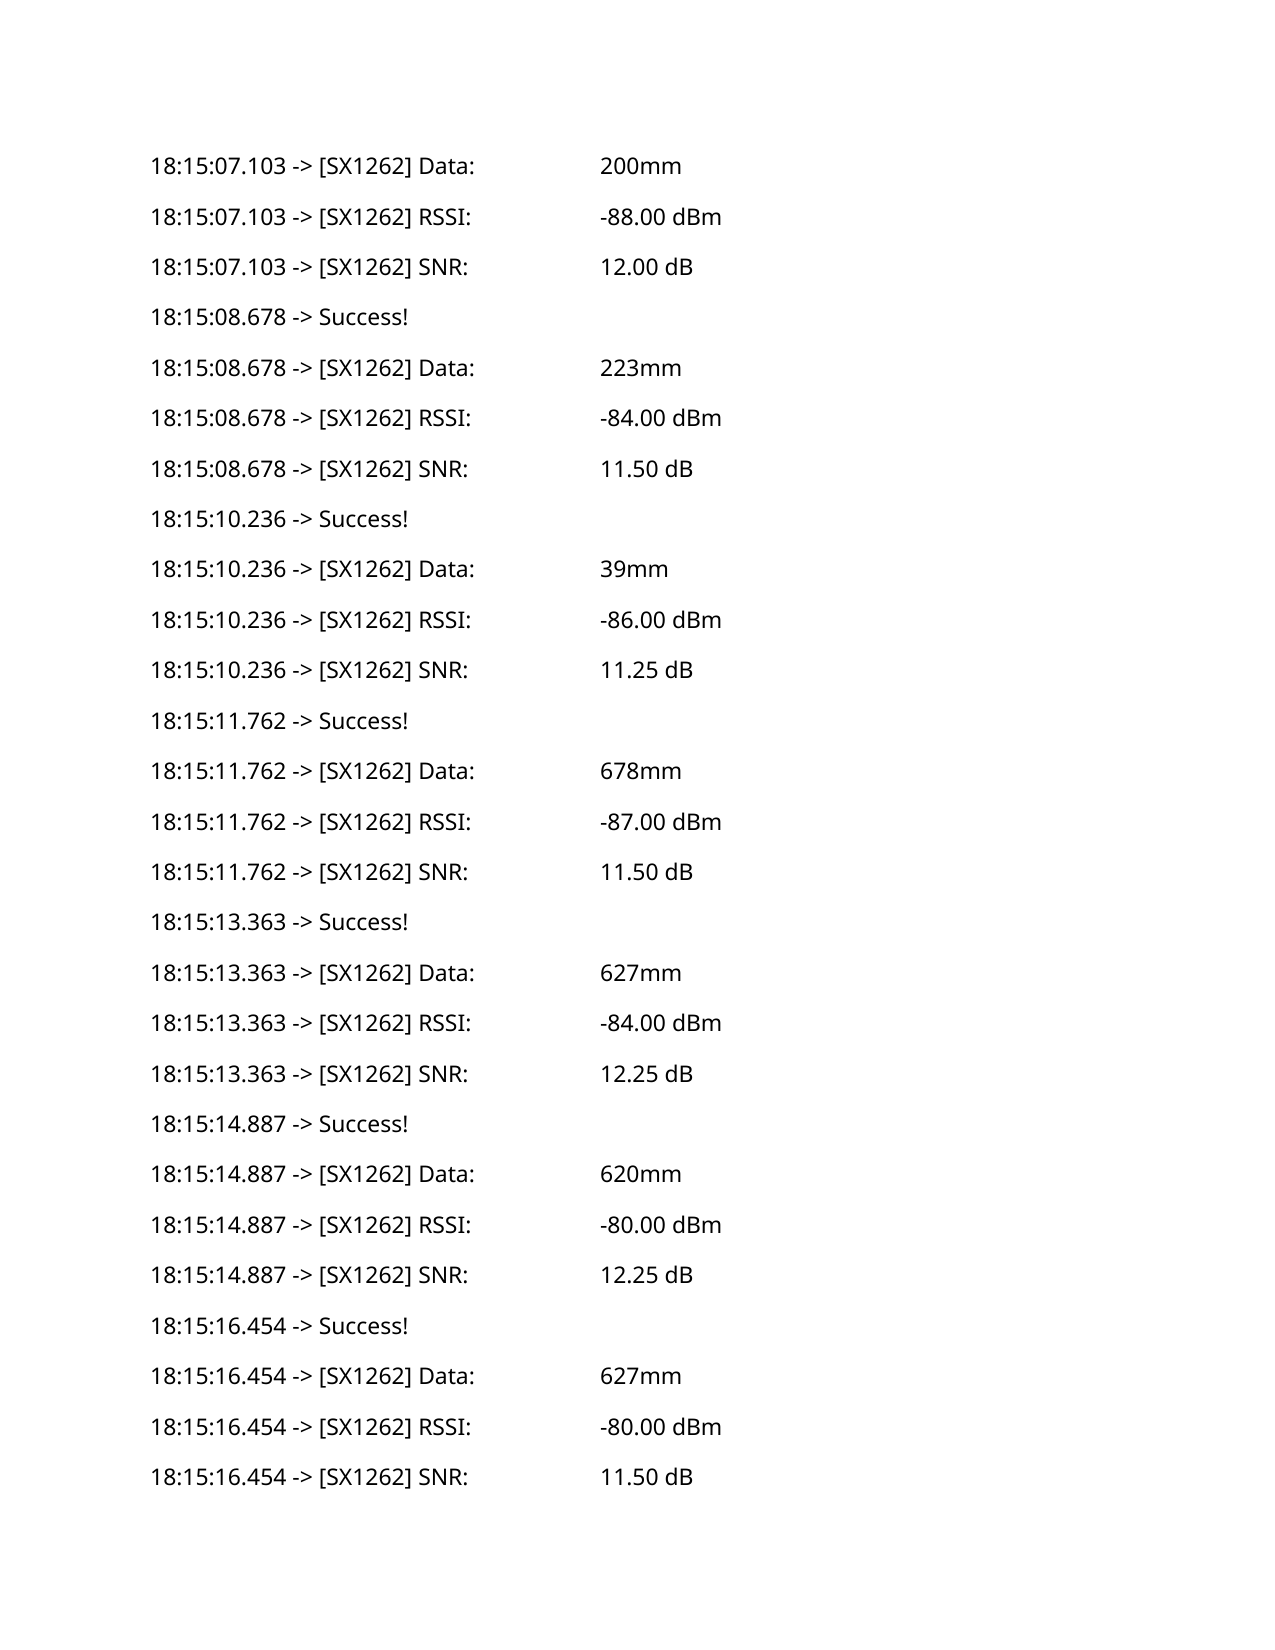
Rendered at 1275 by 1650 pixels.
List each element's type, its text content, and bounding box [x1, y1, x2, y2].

text 18:15:10.236 -> [SX1262] RSSI: -86.00 dBm [150, 604, 1125, 635]
text 18:15:10.236 -> [SX1262] SNR: 11.25 dB [150, 654, 1125, 685]
text 18:15:14.887 -> Success! [150, 1108, 1125, 1139]
text 18:15:11.762 -> [SX1262] RSSI: -87.00 dBm [150, 805, 1125, 837]
text 18:15:13.363 -> Success! [150, 906, 1125, 937]
text 18:15:08.678 -> Success! [150, 301, 1125, 332]
text 18:15:07.103 -> [SX1262] SNR: 12.00 dB [150, 251, 1125, 282]
text 18:15:13.363 -> [SX1262] Data: 627mm [150, 957, 1125, 988]
text 18:15:16.454 -> [SX1262] RSSI: -80.00 dBm [150, 1410, 1125, 1442]
text 18:15:07.103 -> [SX1262] Data: 200mm [150, 150, 1125, 181]
text 18:15:14.887 -> [SX1262] Data: 620mm [150, 1158, 1125, 1189]
text 18:15:14.887 -> [SX1262] RSSI: -80.00 dBm [150, 1209, 1125, 1240]
text 18:15:13.363 -> [SX1262] RSSI: -84.00 dBm [150, 1007, 1125, 1038]
text 18:15:10.236 -> [SX1262] Data: 39mm [150, 553, 1125, 584]
text 18:15:16.454 -> [SX1262] SNR: 11.50 dB [150, 1461, 1125, 1492]
text 18:15:07.103 -> [SX1262] RSSI: -88.00 dBm [150, 200, 1125, 232]
text 18:15:11.762 -> Success! [150, 704, 1125, 736]
text 18:15:16.454 -> [SX1262] Data: 627mm [150, 1360, 1125, 1391]
text 18:15:08.678 -> [SX1262] RSSI: -84.00 dBm [150, 402, 1125, 433]
text 18:15:08.678 -> [SX1262] Data: 223mm [150, 352, 1125, 383]
text 18:15:08.678 -> [SX1262] SNR: 11.50 dB [150, 452, 1125, 484]
text 18:15:11.762 -> [SX1262] Data: 678mm [150, 755, 1125, 786]
text 18:15:14.887 -> [SX1262] SNR: 12.25 dB [150, 1259, 1125, 1290]
text 18:15:13.363 -> [SX1262] SNR: 12.25 dB [150, 1057, 1125, 1089]
text 18:15:10.236 -> Success! [150, 503, 1125, 534]
text 18:15:11.762 -> [SX1262] SNR: 11.50 dB [150, 856, 1125, 887]
text 18:15:16.454 -> Success! [150, 1309, 1125, 1341]
